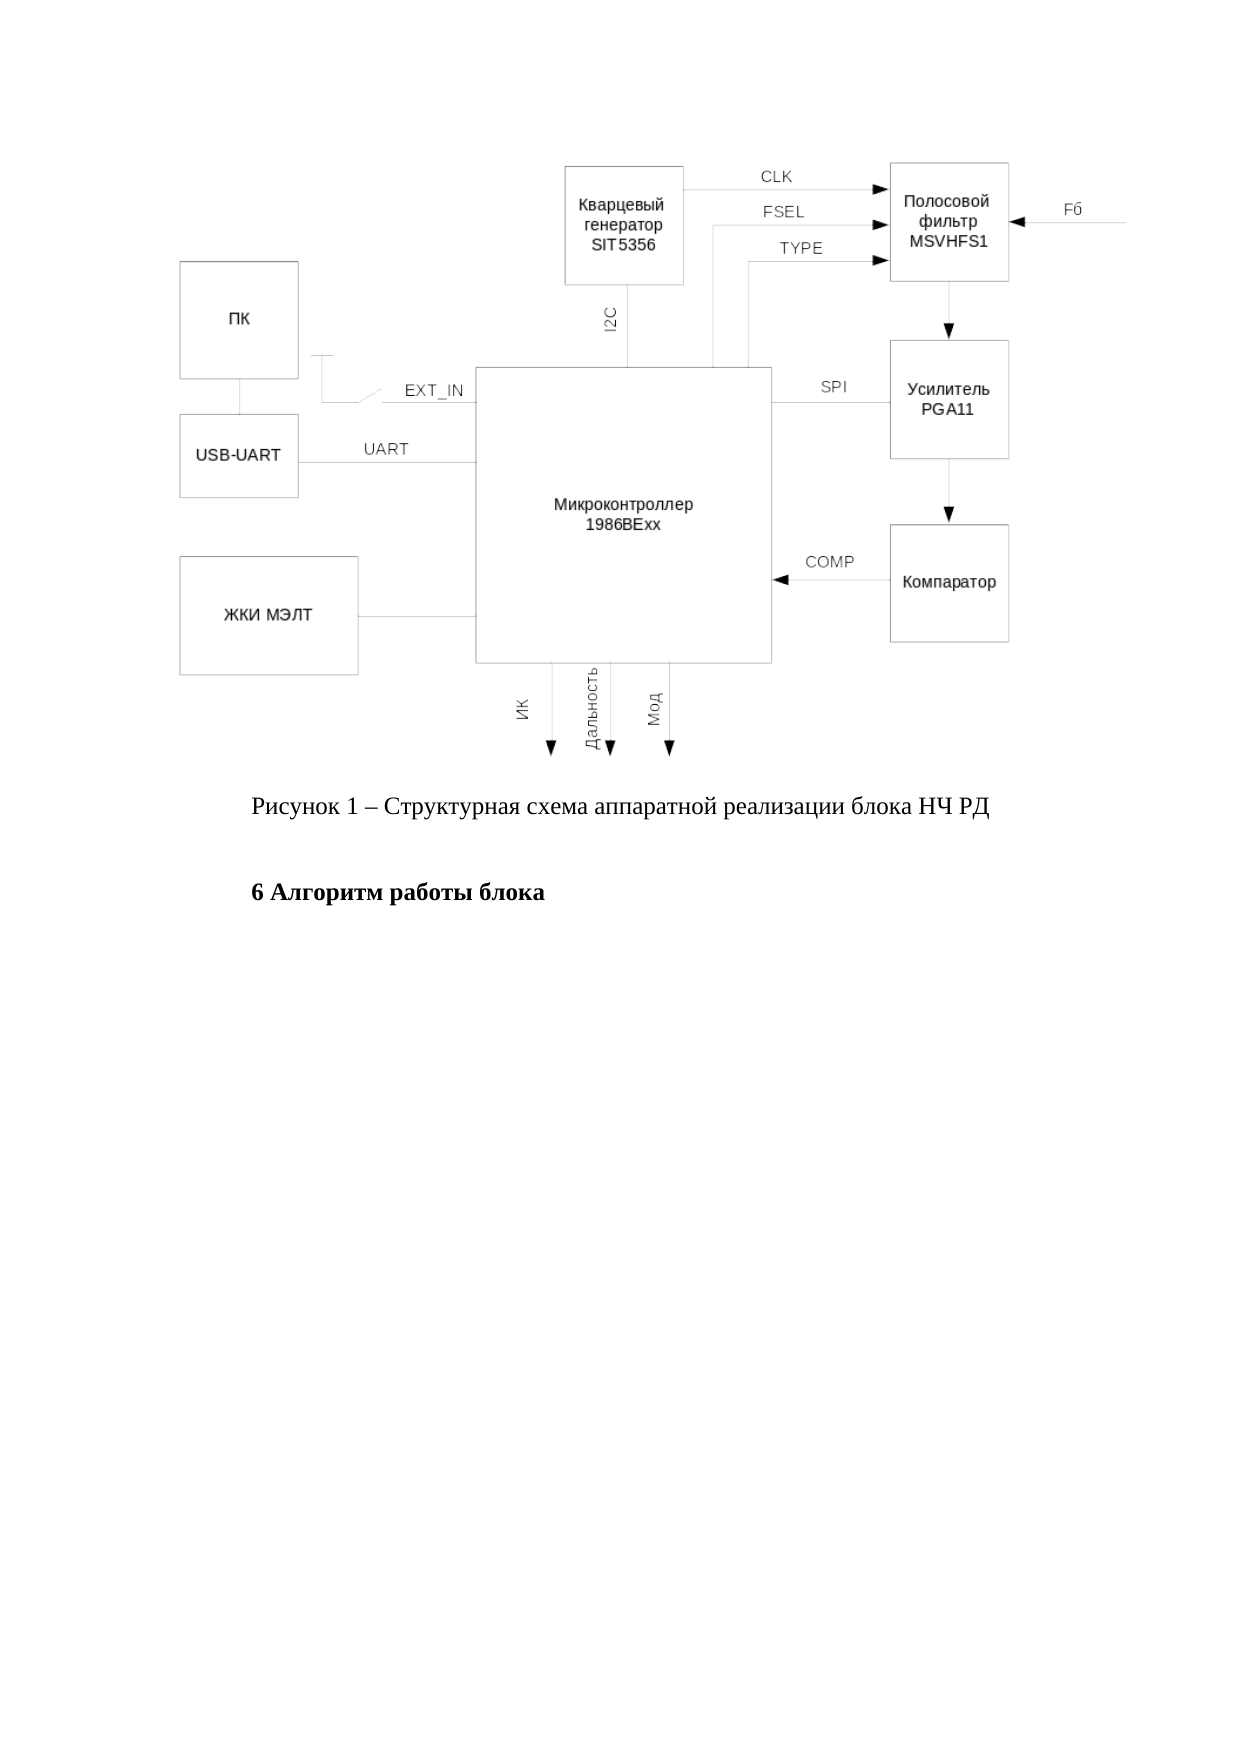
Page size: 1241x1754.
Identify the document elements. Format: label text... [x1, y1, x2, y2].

text Рисунок 1 – Структурная схема аппаратной реализации блока НЧ РД [177, 791, 1152, 820]
text 6 Алгоритм работы блока [177, 877, 1152, 906]
